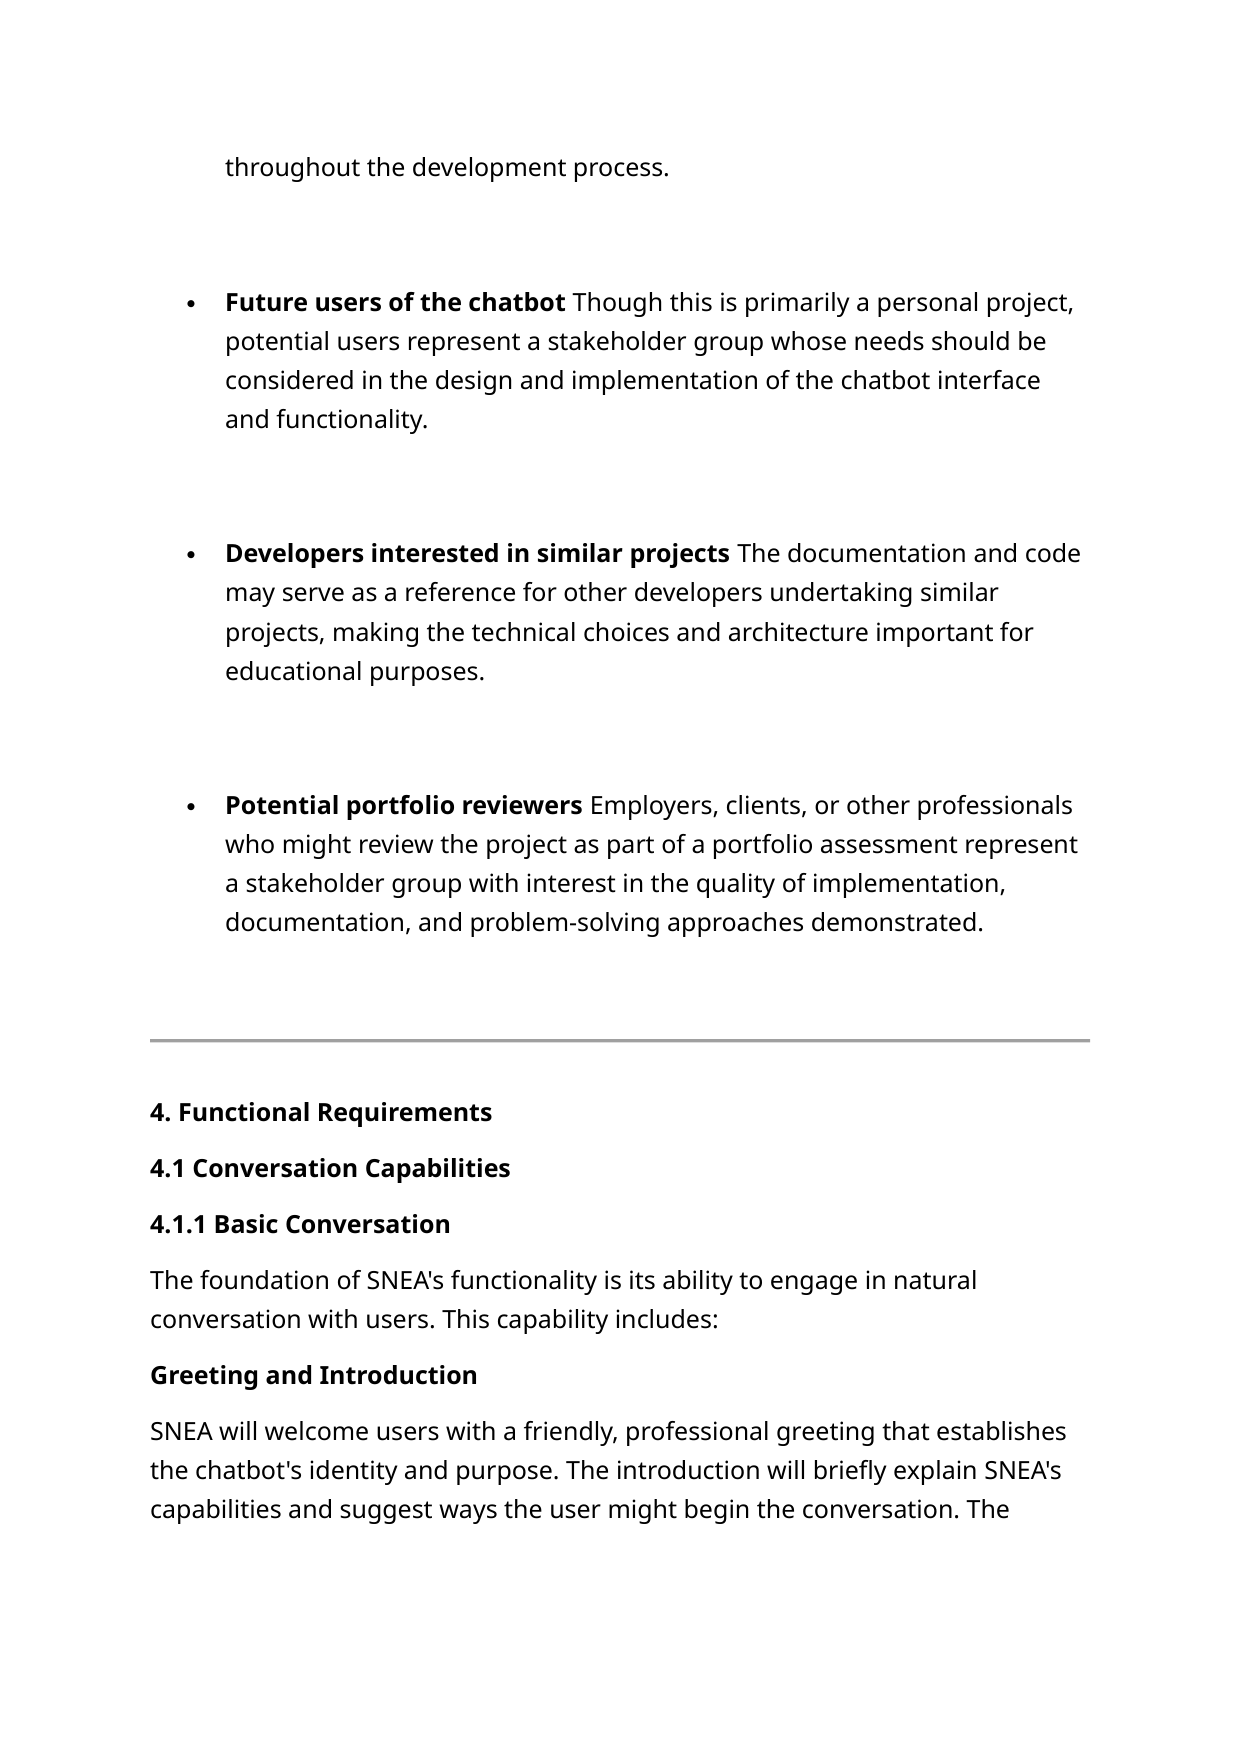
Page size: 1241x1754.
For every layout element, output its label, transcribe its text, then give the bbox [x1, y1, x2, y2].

text 4.1.1 Basic Conversation [150, 1207, 1090, 1241]
list Potential portfolio reviewers Employers, clients, or other professionals who might review the project as part of a portfolio assessment represent a stakeholder group with interest in the quality of implementation, documentation, and problem-solving approaches demonstrated. [187, 787, 1090, 1017]
text The foundation of SNEA's functionality is its ability to engage in natural conversation with users. This capability includes: [150, 1262, 1090, 1336]
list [187, 150, 1090, 262]
list Future users of the chatbot Though this is primarily a personal project, potential users represent a stakeholder group whose needs should be considered in the design and implementation of the chatbot interface and functionality. [187, 284, 1090, 514]
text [150, 1413, 1090, 1526]
list Developers interested in similar projects The documentation and code may serve as a reference for other developers undertaking similar projects, making the technical choices and architecture important for educational purposes. [187, 536, 1090, 766]
text 4. Functional Requirements [150, 1095, 1090, 1129]
text Greeting and Introduction [150, 1357, 1090, 1392]
text 4.1 Conversation Capabilities [150, 1151, 1090, 1185]
